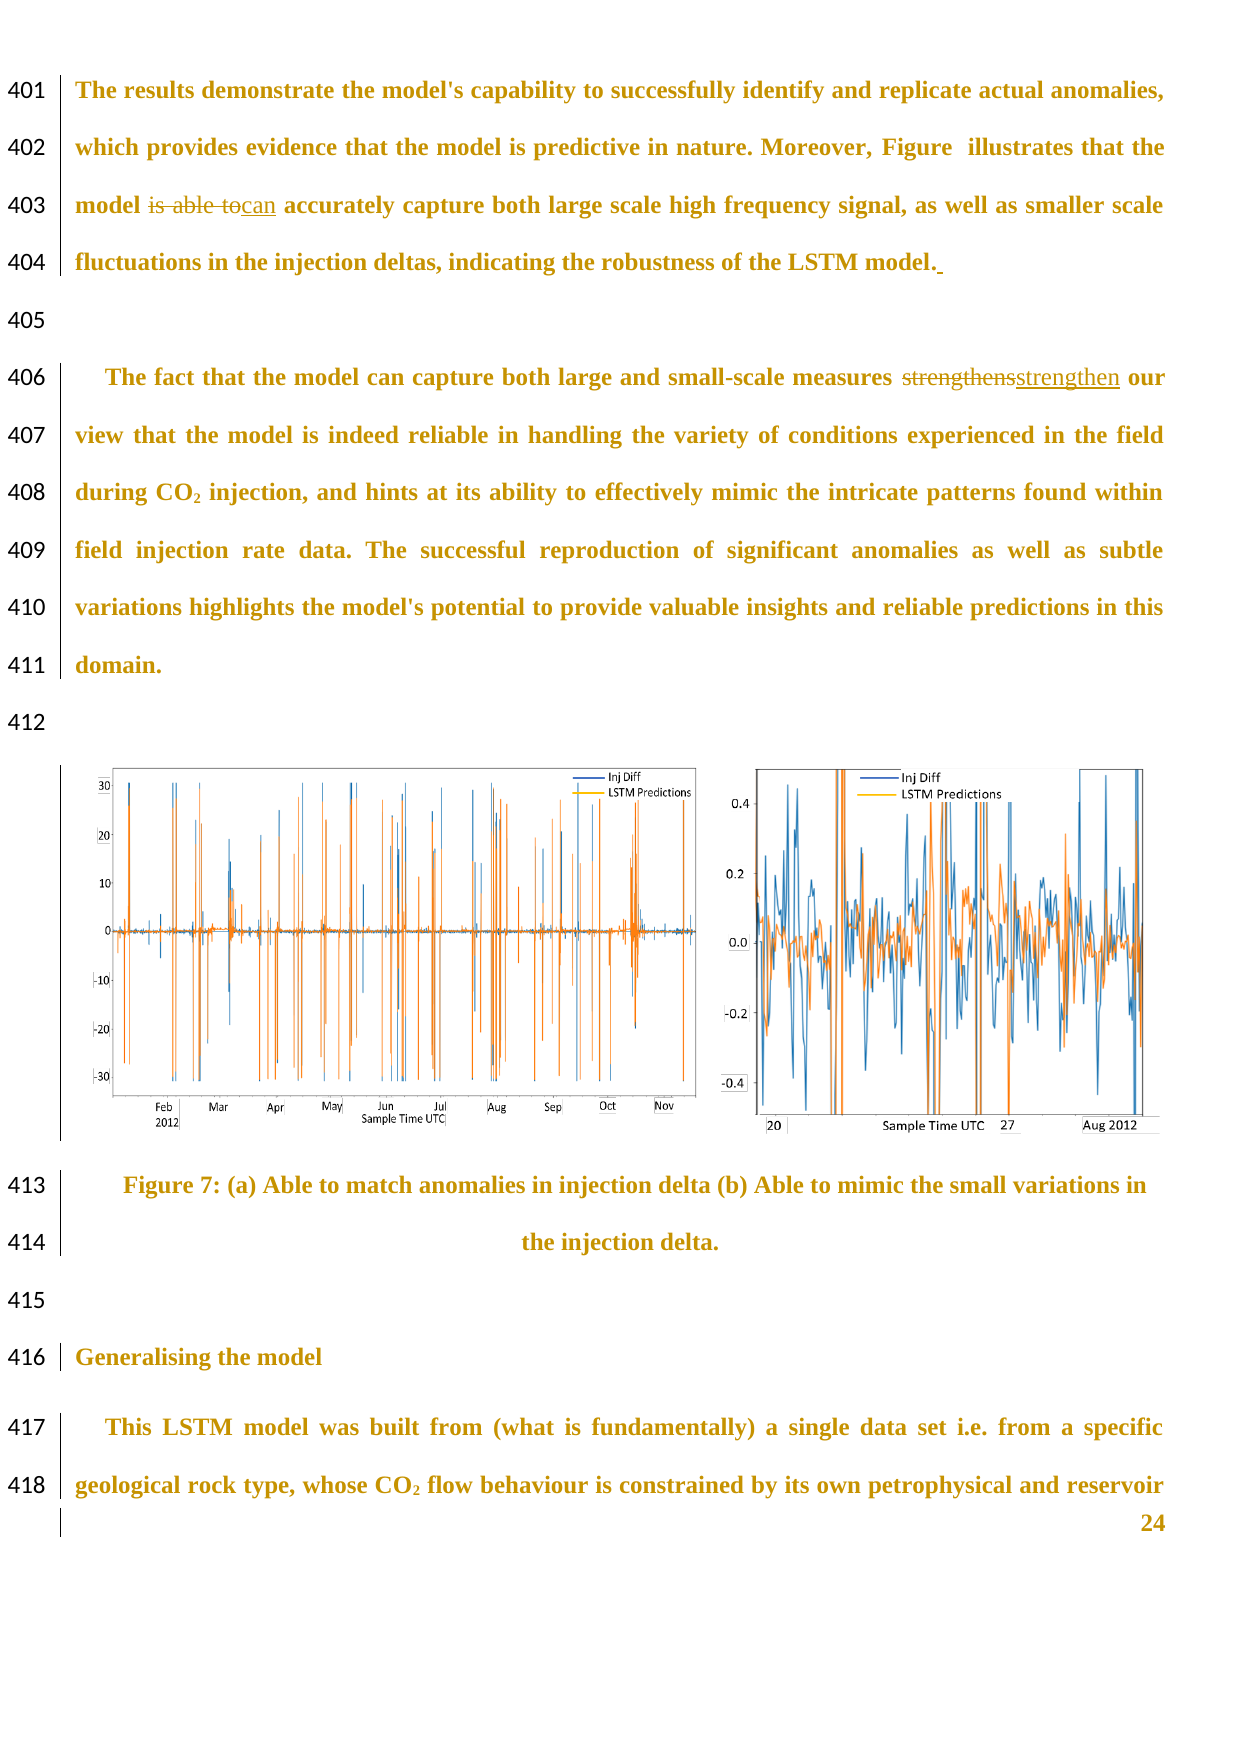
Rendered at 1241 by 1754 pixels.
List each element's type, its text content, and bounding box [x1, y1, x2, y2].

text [75, 1412, 1165, 1499]
table_header [701, 765, 1164, 1170]
picture [86, 765, 698, 1138]
subtitle Generalising the model [75, 1342, 1165, 1371]
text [75, 75, 1165, 276]
text The fact that the model can capture both large and small-scale measures our view that the model is indeed reliable in handling the variety of conditions experienced in the field during CO2 injection, and hints at its ability to effectively mimic the intricate patterns found within field injection rate data. The successful reproduction of significant anomalies as well as subtle variations highlights the model's potential to provide valuable insights and reliable predictions in this domain. [75, 362, 1165, 679]
table_header [75, 765, 701, 1170]
picture [712, 765, 1160, 1142]
